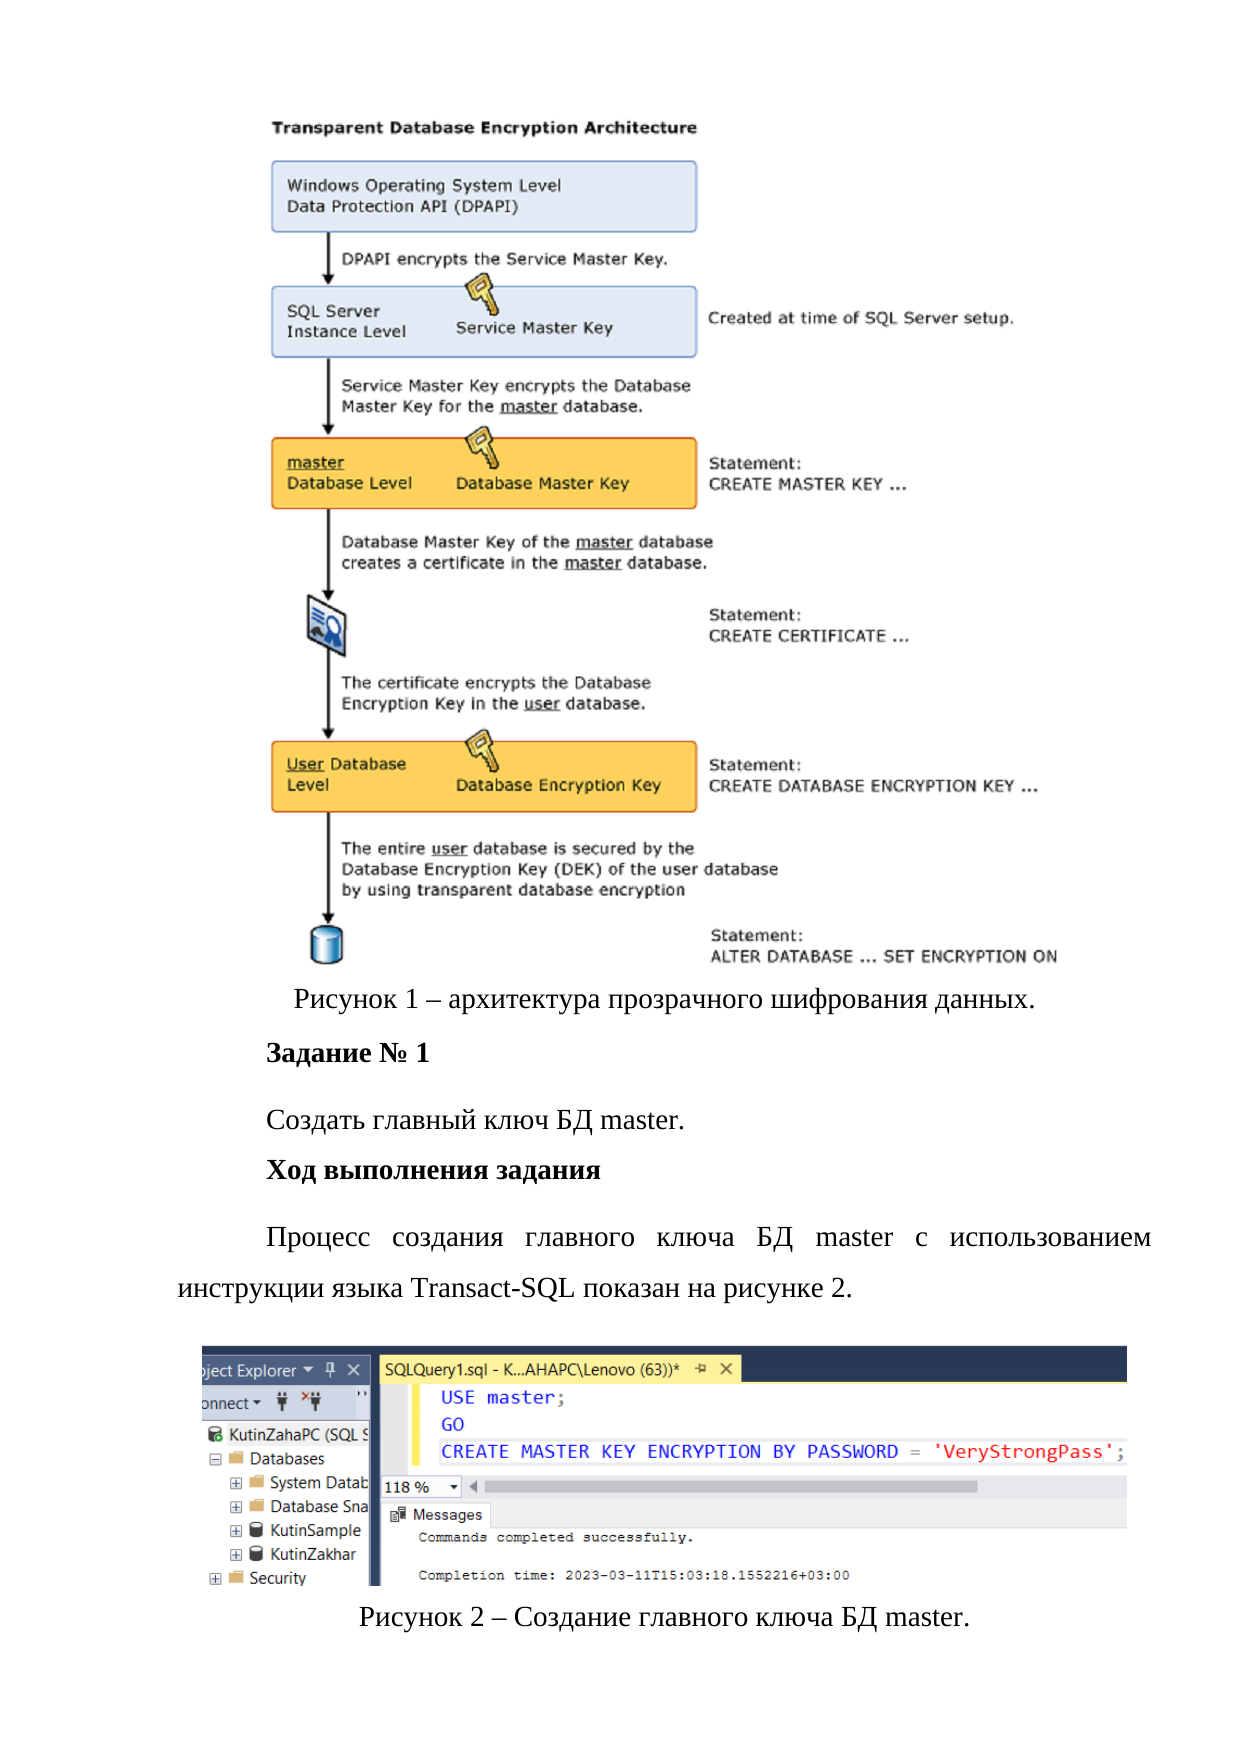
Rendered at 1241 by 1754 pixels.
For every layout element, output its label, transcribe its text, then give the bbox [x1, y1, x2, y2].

text Задание № 1 [177, 1035, 1152, 1069]
text Рисунок 2 – Создание главного ключа БД master. [177, 1599, 1152, 1633]
picture [202, 1345, 1127, 1586]
text Рисунок 1 – архитектура прозрачного шифрования данных. [177, 981, 1152, 1014]
text Создать главный ключ БД master. [177, 1102, 1152, 1136]
text Процесс создания главного ключа БД master с использованием инструкции языка Transact-SQL показан на рисунке 2. [177, 1219, 1152, 1303]
text Ход выполнения задания [177, 1152, 1152, 1186]
picture [270, 118, 1059, 967]
